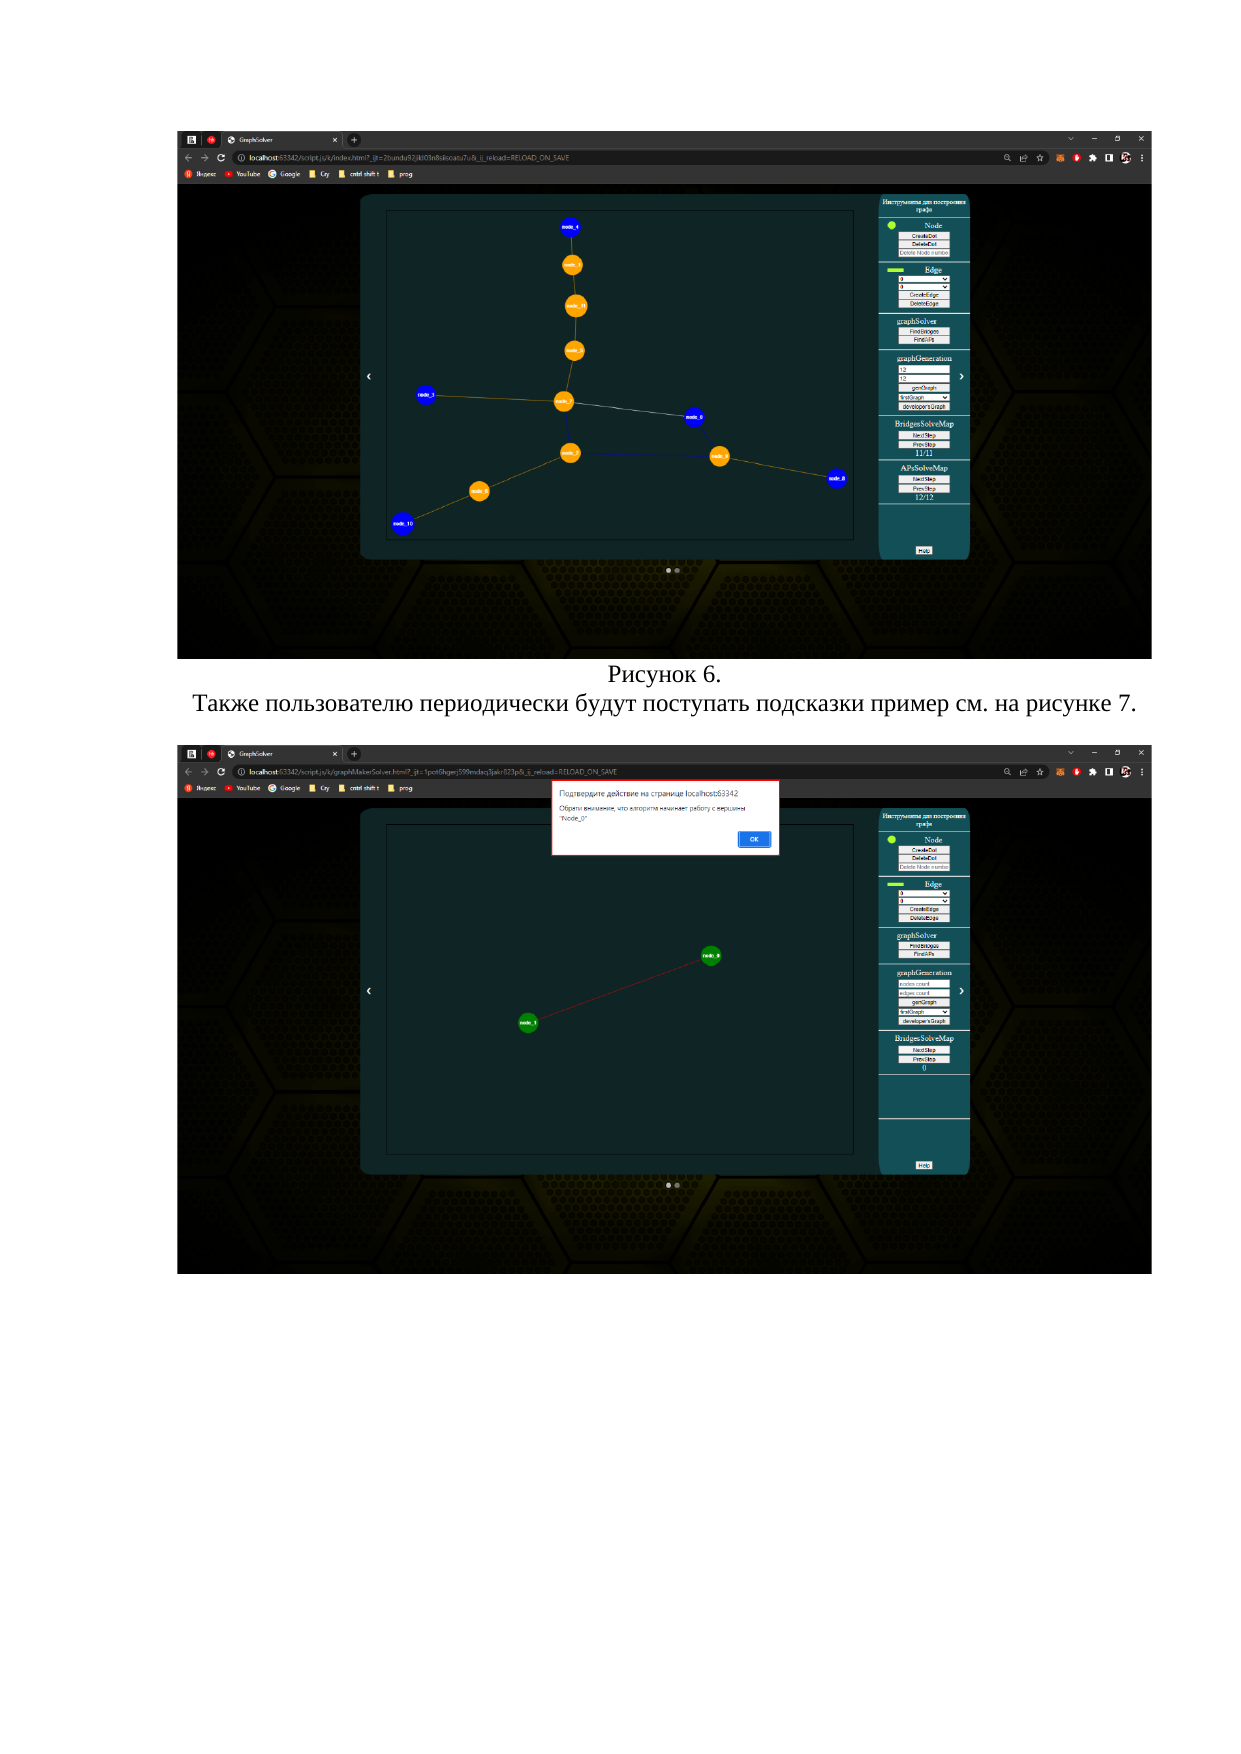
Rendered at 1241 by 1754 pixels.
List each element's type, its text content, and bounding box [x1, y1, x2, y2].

text Также пользователю периодически будут поступать подсказки пример см. на рисунке 7. [177, 688, 1152, 717]
text Рисунок 6. [177, 659, 1152, 688]
picture [177, 745, 1152, 1274]
picture [177, 131, 1152, 659]
